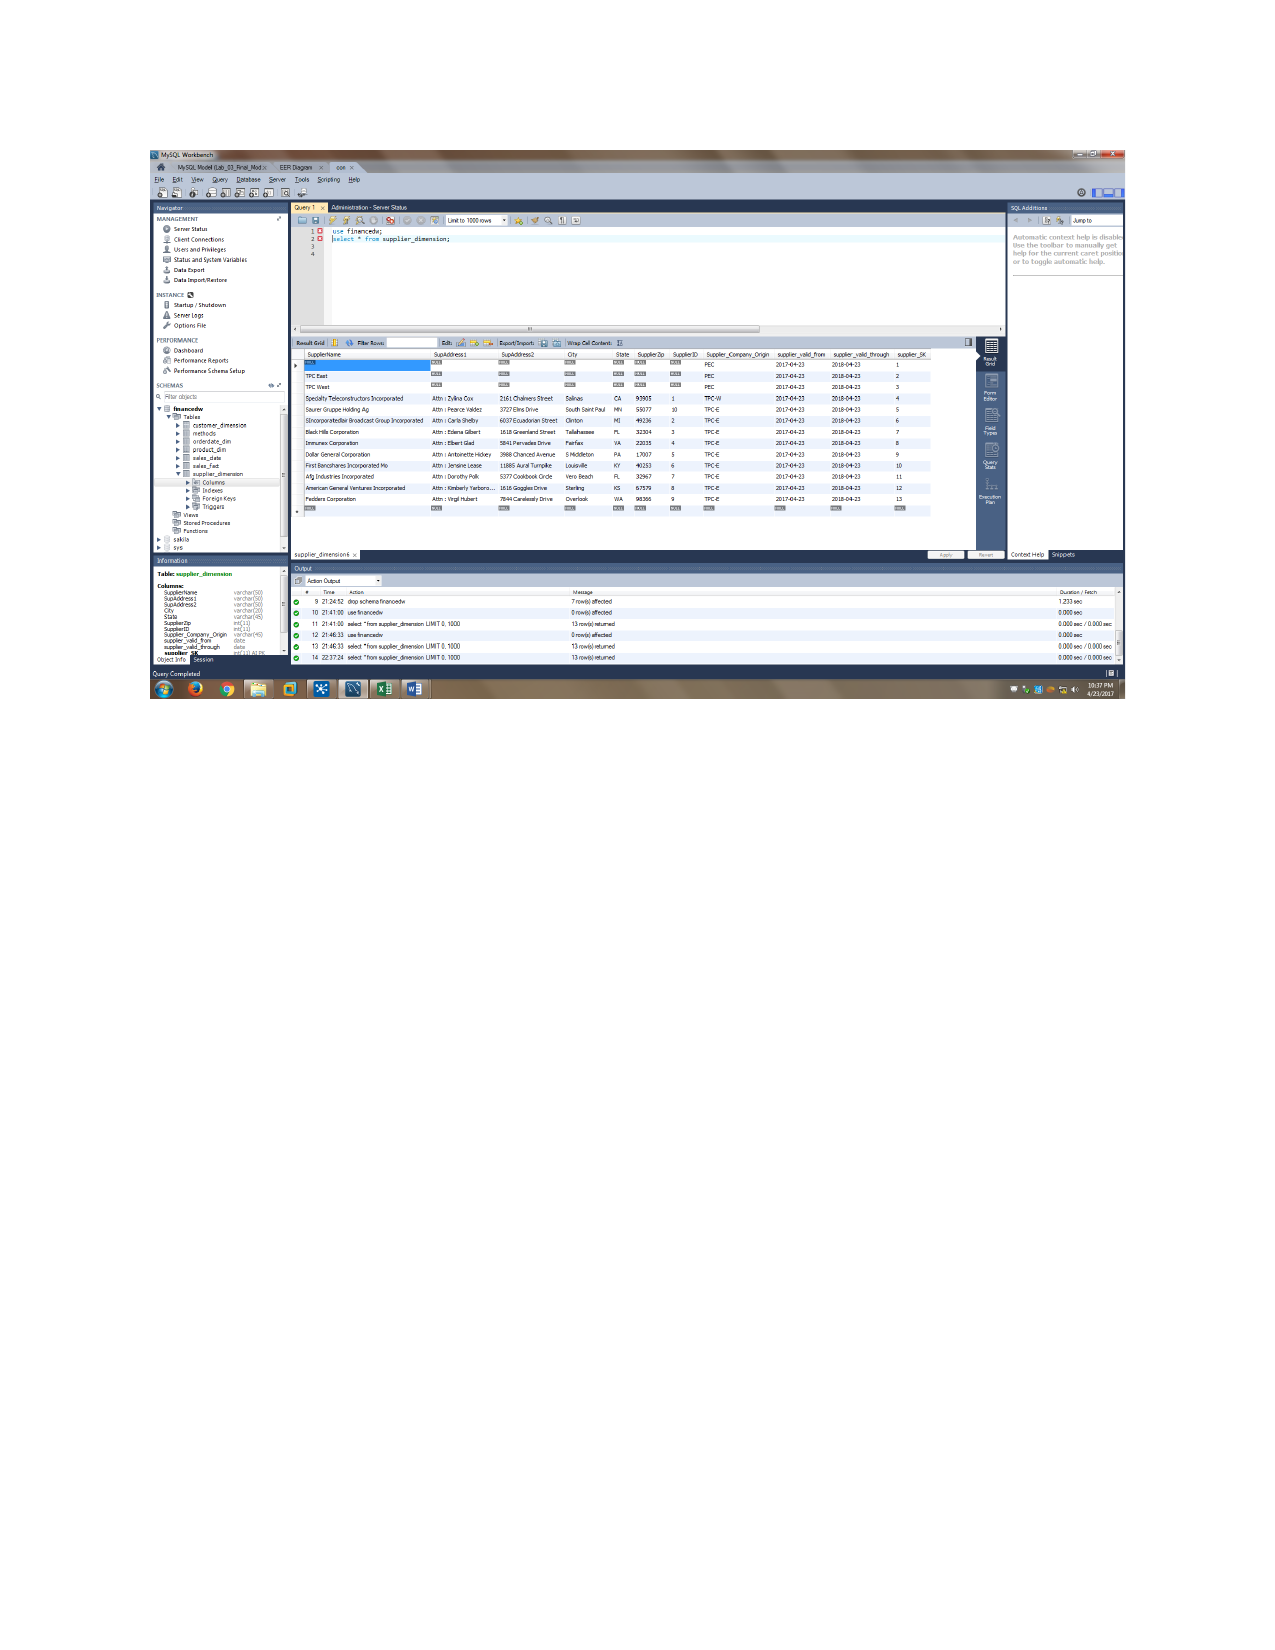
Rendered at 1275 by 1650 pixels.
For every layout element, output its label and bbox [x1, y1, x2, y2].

picture [150, 150, 1125, 699]
